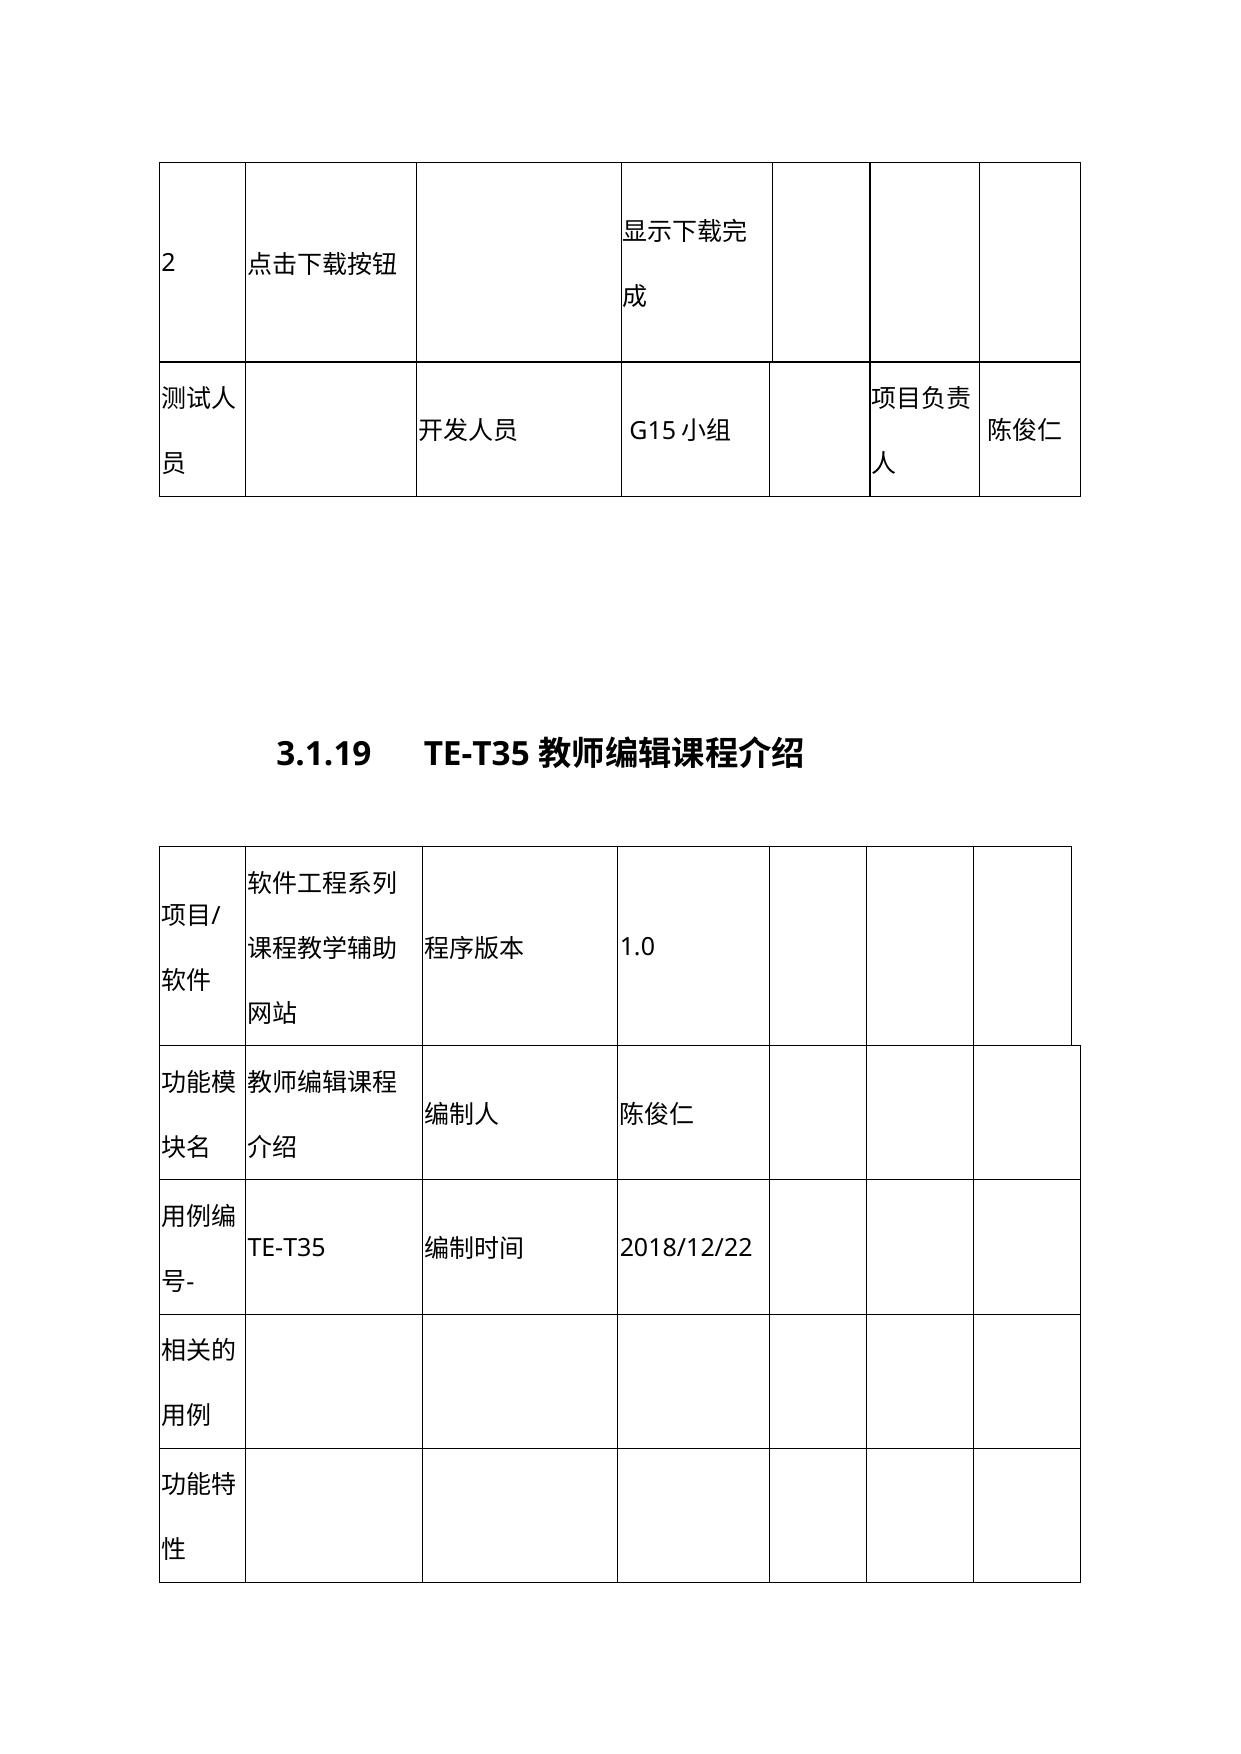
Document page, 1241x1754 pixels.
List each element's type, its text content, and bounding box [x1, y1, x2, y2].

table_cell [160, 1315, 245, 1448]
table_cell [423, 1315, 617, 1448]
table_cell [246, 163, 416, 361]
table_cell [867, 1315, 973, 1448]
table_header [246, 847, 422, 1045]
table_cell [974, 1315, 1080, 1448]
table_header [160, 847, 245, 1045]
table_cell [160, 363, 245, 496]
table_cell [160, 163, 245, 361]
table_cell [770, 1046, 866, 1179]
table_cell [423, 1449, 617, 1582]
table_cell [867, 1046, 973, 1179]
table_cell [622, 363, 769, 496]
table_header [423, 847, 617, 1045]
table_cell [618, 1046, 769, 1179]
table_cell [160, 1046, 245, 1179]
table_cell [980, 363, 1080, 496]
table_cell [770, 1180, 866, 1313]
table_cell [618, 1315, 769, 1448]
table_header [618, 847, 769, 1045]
subtitle TE-T35 教师编辑课程介绍 [276, 719, 1053, 784]
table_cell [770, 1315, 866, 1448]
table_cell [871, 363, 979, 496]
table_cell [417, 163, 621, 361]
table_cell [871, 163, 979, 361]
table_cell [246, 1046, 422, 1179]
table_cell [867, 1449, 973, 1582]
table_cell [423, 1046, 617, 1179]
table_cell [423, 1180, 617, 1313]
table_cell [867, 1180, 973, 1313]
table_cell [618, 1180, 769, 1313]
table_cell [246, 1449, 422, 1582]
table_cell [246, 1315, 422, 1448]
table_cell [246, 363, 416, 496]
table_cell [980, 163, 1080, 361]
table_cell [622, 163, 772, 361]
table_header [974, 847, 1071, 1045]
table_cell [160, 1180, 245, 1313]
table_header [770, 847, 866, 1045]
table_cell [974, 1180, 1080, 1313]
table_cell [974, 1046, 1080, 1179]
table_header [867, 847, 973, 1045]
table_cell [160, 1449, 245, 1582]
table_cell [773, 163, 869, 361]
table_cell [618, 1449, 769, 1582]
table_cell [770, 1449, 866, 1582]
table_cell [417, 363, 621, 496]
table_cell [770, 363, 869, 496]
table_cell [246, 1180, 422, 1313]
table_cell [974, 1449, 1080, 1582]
